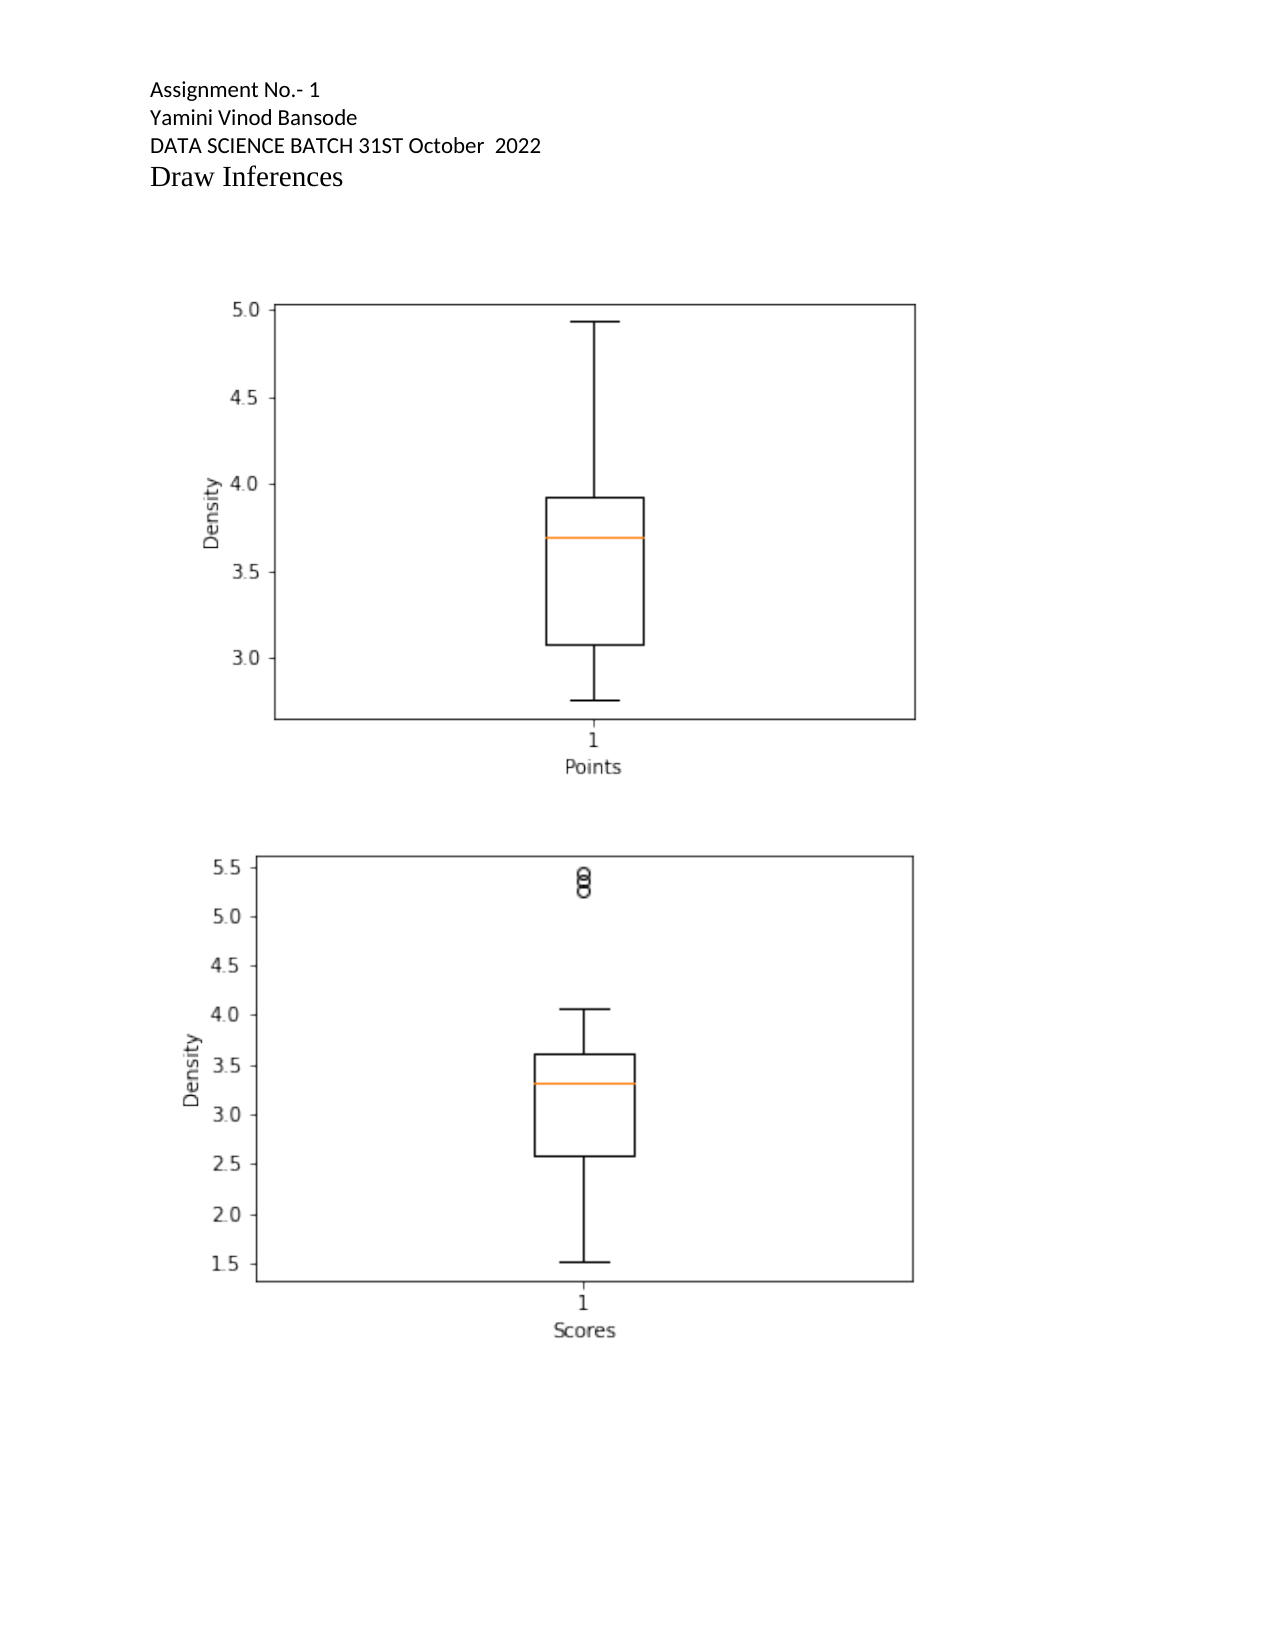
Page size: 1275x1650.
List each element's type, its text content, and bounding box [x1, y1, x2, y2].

picture [150, 238, 997, 1352]
